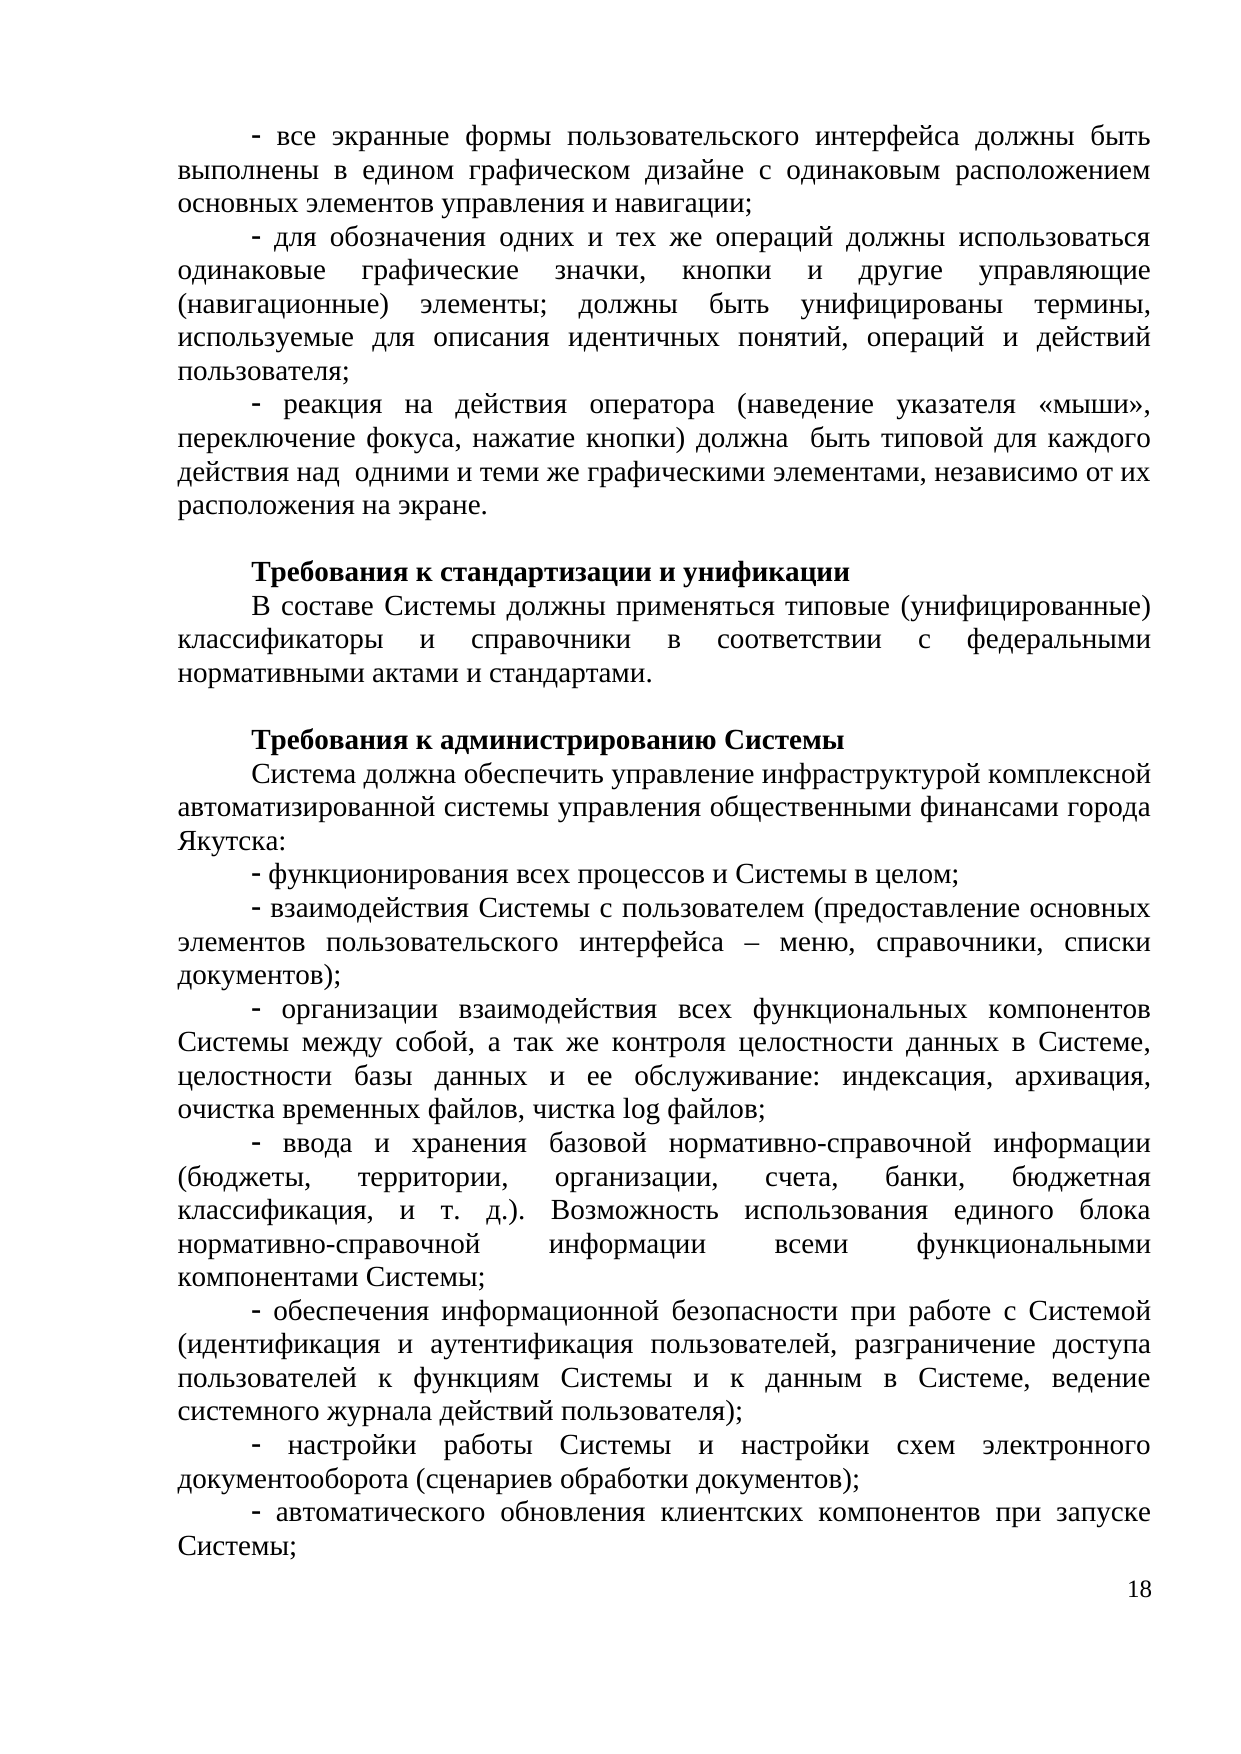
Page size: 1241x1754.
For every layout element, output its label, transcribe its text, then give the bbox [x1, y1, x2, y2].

text настройки работы Системы и настройки схем электронного документооборота (сценариев обработки документов); [177, 1427, 1152, 1494]
text ввода и хранения базовой нормативно-справочной информации (бюджеты, территории, организации, счета, банки, бюджетная классификация, и т. д.). Возможность использования единого блока нормативно-справочной информации всеми функциональными компонентами Системы; [177, 1125, 1152, 1293]
text для обозначения одних и тех же операций должны использоваться одинаковые графические значки, кнопки и другие управляющие (навигационные) элементы; должны быть унифицированы термины, используемые для описания идентичных понятий, операций и действий пользователя; [177, 219, 1152, 387]
list Требования к стандартизации и унификации [177, 554, 1152, 588]
text автоматического обновления клиентских компонентов при запуске Системы; [177, 1494, 1152, 1561]
text организации взаимодействия всех функциональных компонентов Системы между собой, а так же контроля целостности данных в Системе, целостности базы данных и ее обслуживание: индексация, архивация, очистка временных файлов, чистка log файлов; [177, 991, 1152, 1125]
text В составе Системы должны применяться типовые (унифицированные) классификаторы и справочники в соответствии с федеральными нормативными актами и стандартами. [177, 588, 1152, 689]
list Требования к администрированию Системы [177, 722, 1152, 756]
text обеспечения информационной безопасности при работе с Системой (идентификация и аутентификация пользователей, разграничение доступа пользователей к функциям Системы и к данным в Системе, ведение системного журнала действий пользователя); [177, 1293, 1152, 1427]
text Система должна обеспечить управление инфраструктурой комплексной автоматизированной системы управления общественными финансами города Якутска: [177, 756, 1152, 856]
text реакция на действия оператора (наведение указателя «мыши», переключение фокуса, нажатие кнопки) должна быть типовой для каждого действия над одними и теми же графическими элементами, независимо от их расположения на экране. [177, 387, 1152, 521]
text функционирования всех процессов и Системы в целом; [177, 856, 1152, 890]
text взаимодействия Системы с пользователем (предоставление основных элементов пользовательского интерфейса – меню, справочники, списки документов); [177, 890, 1152, 991]
text все экранные формы пользовательского интерфейса должны быть выполнены в едином графическом дизайне с одинаковым расположением основных элементов управления и навигации; [177, 118, 1152, 219]
